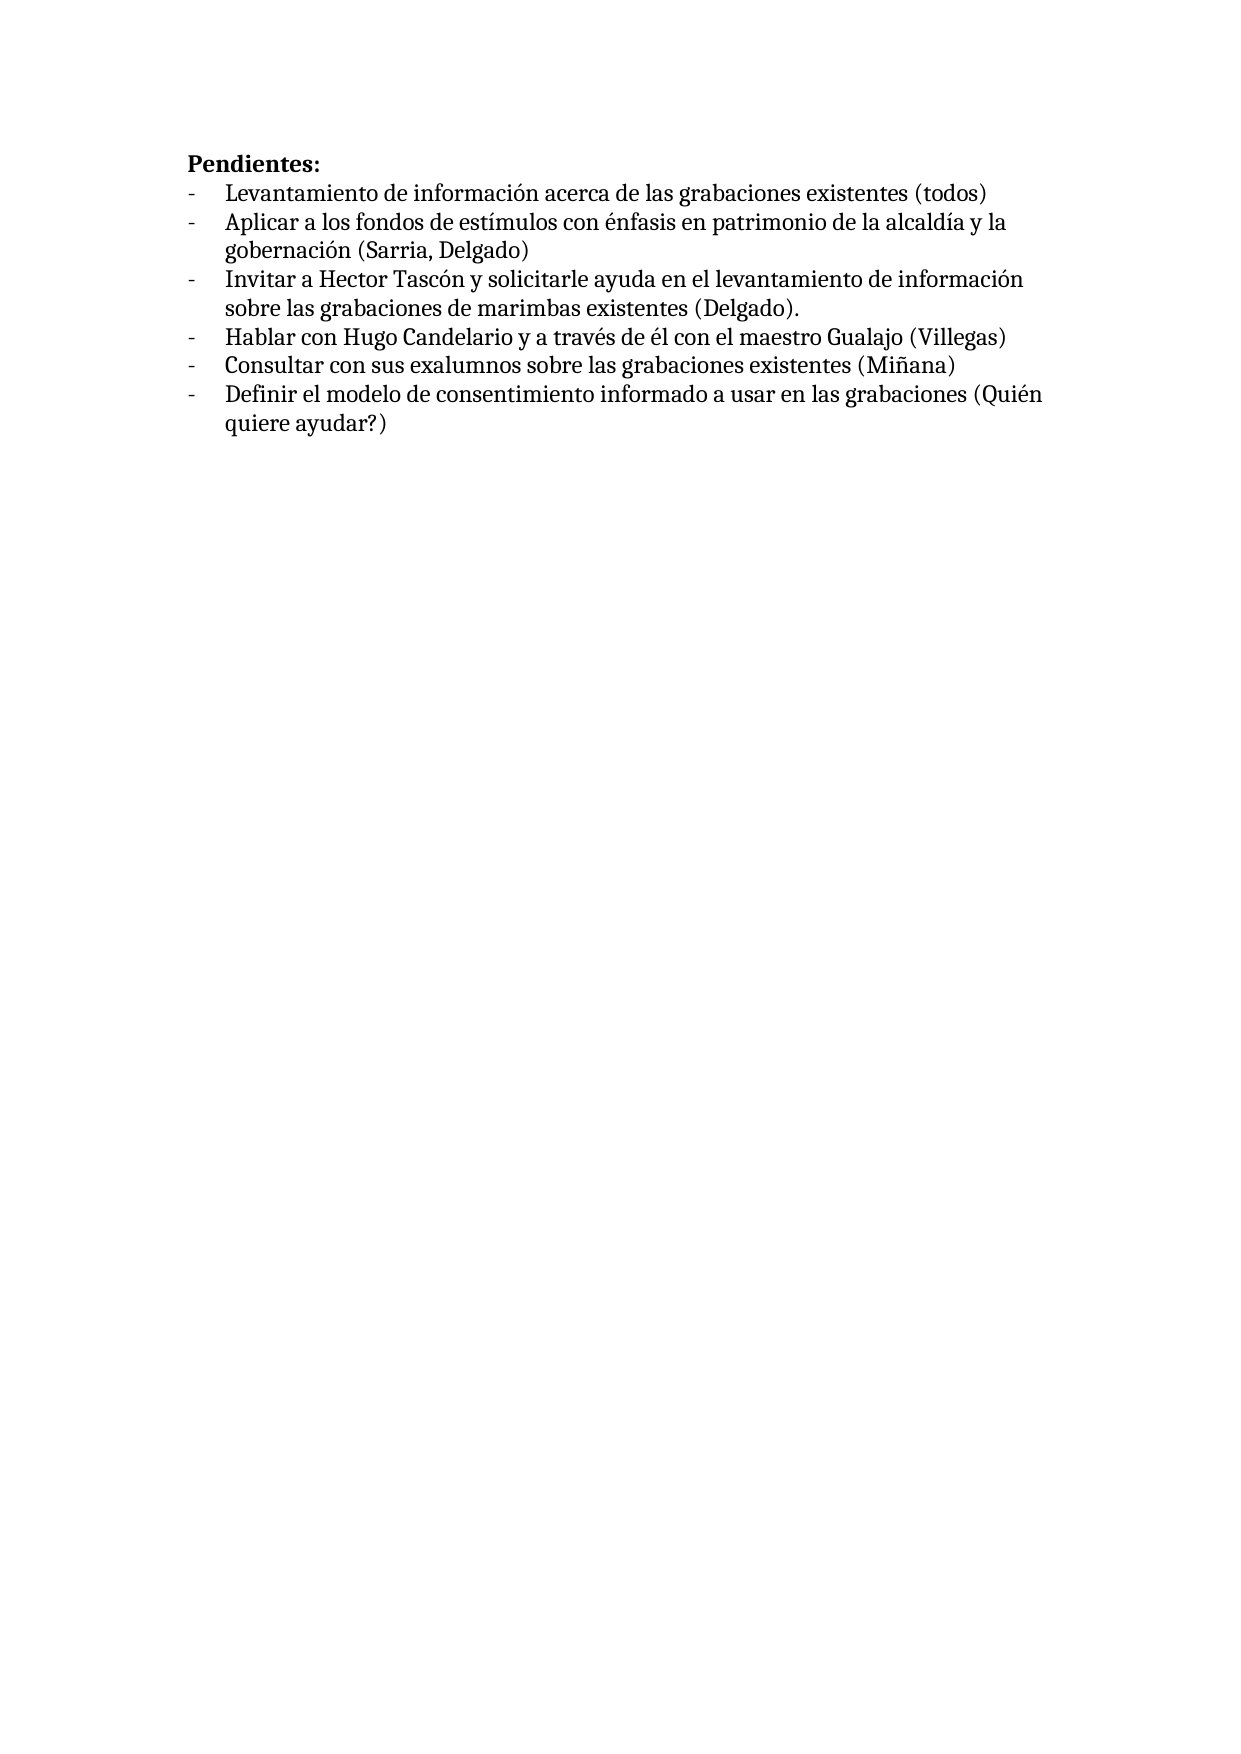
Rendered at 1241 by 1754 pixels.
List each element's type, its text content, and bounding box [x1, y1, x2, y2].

list Levantamiento de información acerca de las grabaciones existentes (todos) [187, 179, 1053, 207]
list Invitar a Hector Tascón y solicitarle ayuda en el levantamiento de información sobre las grabaciones de marimbas existentes (Delgado). [187, 265, 1053, 322]
list Hablar con Hugo Candelario y a través de él con el maestro Gualajo (Villegas) [187, 322, 1053, 351]
list Consultar con sus exalumnos sobre las grabaciones existentes (Miñana) [187, 351, 1053, 380]
list Aplicar a los fondos de estímulos con énfasis en patrimonio de la alcaldía y la gobernación (Sarria, Delgado) [187, 207, 1053, 265]
list Definir el modelo de consentimiento informado a usar en las grabaciones (Quién quiere ayudar?) [187, 380, 1053, 437]
text Pendientes: [187, 150, 1053, 179]
